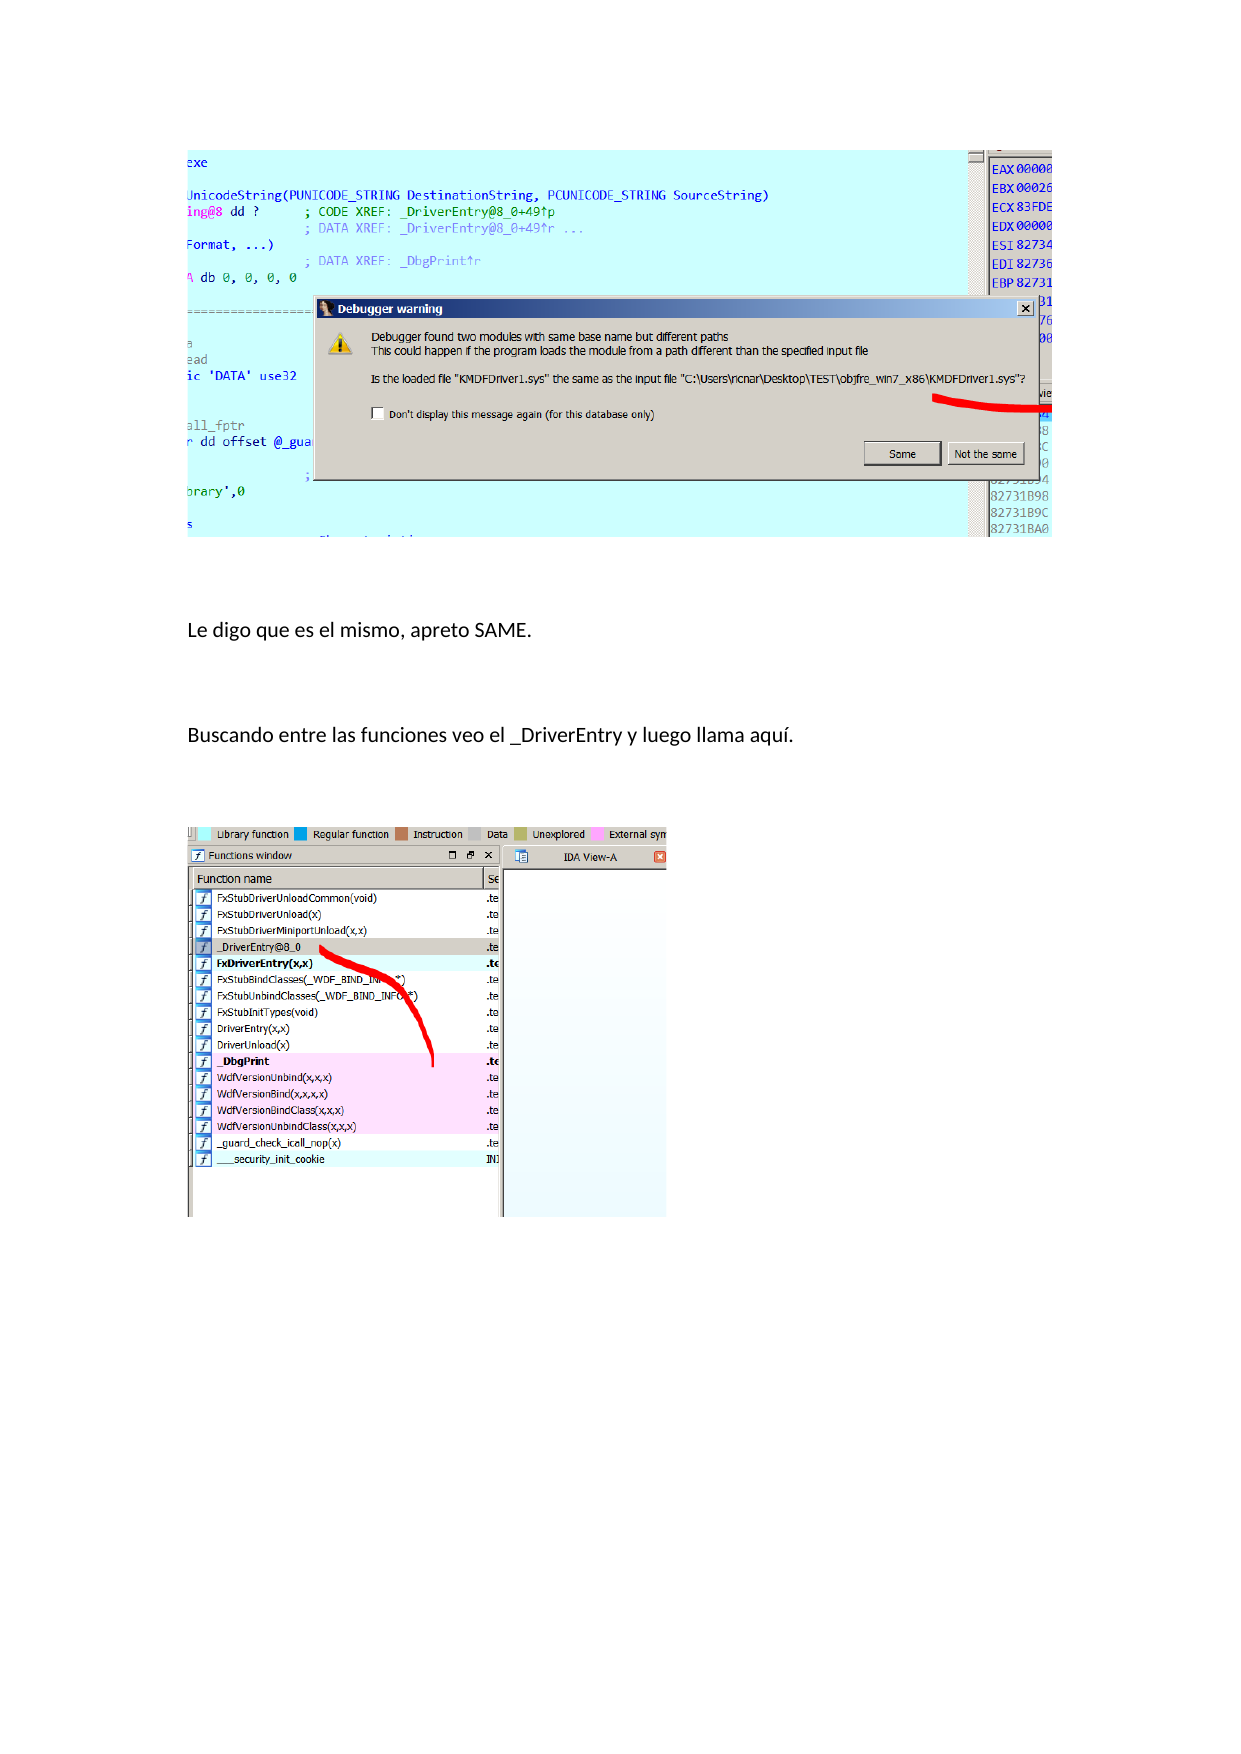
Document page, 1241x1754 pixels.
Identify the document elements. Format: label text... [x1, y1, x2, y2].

text Buscando entre las funciones veo el _DriverEntry y luego llama aquí. [187, 722, 1053, 748]
picture [187, 827, 667, 1217]
text Le digo que es el mismo, apreto SAME. [187, 616, 1053, 643]
picture [187, 150, 1052, 537]
